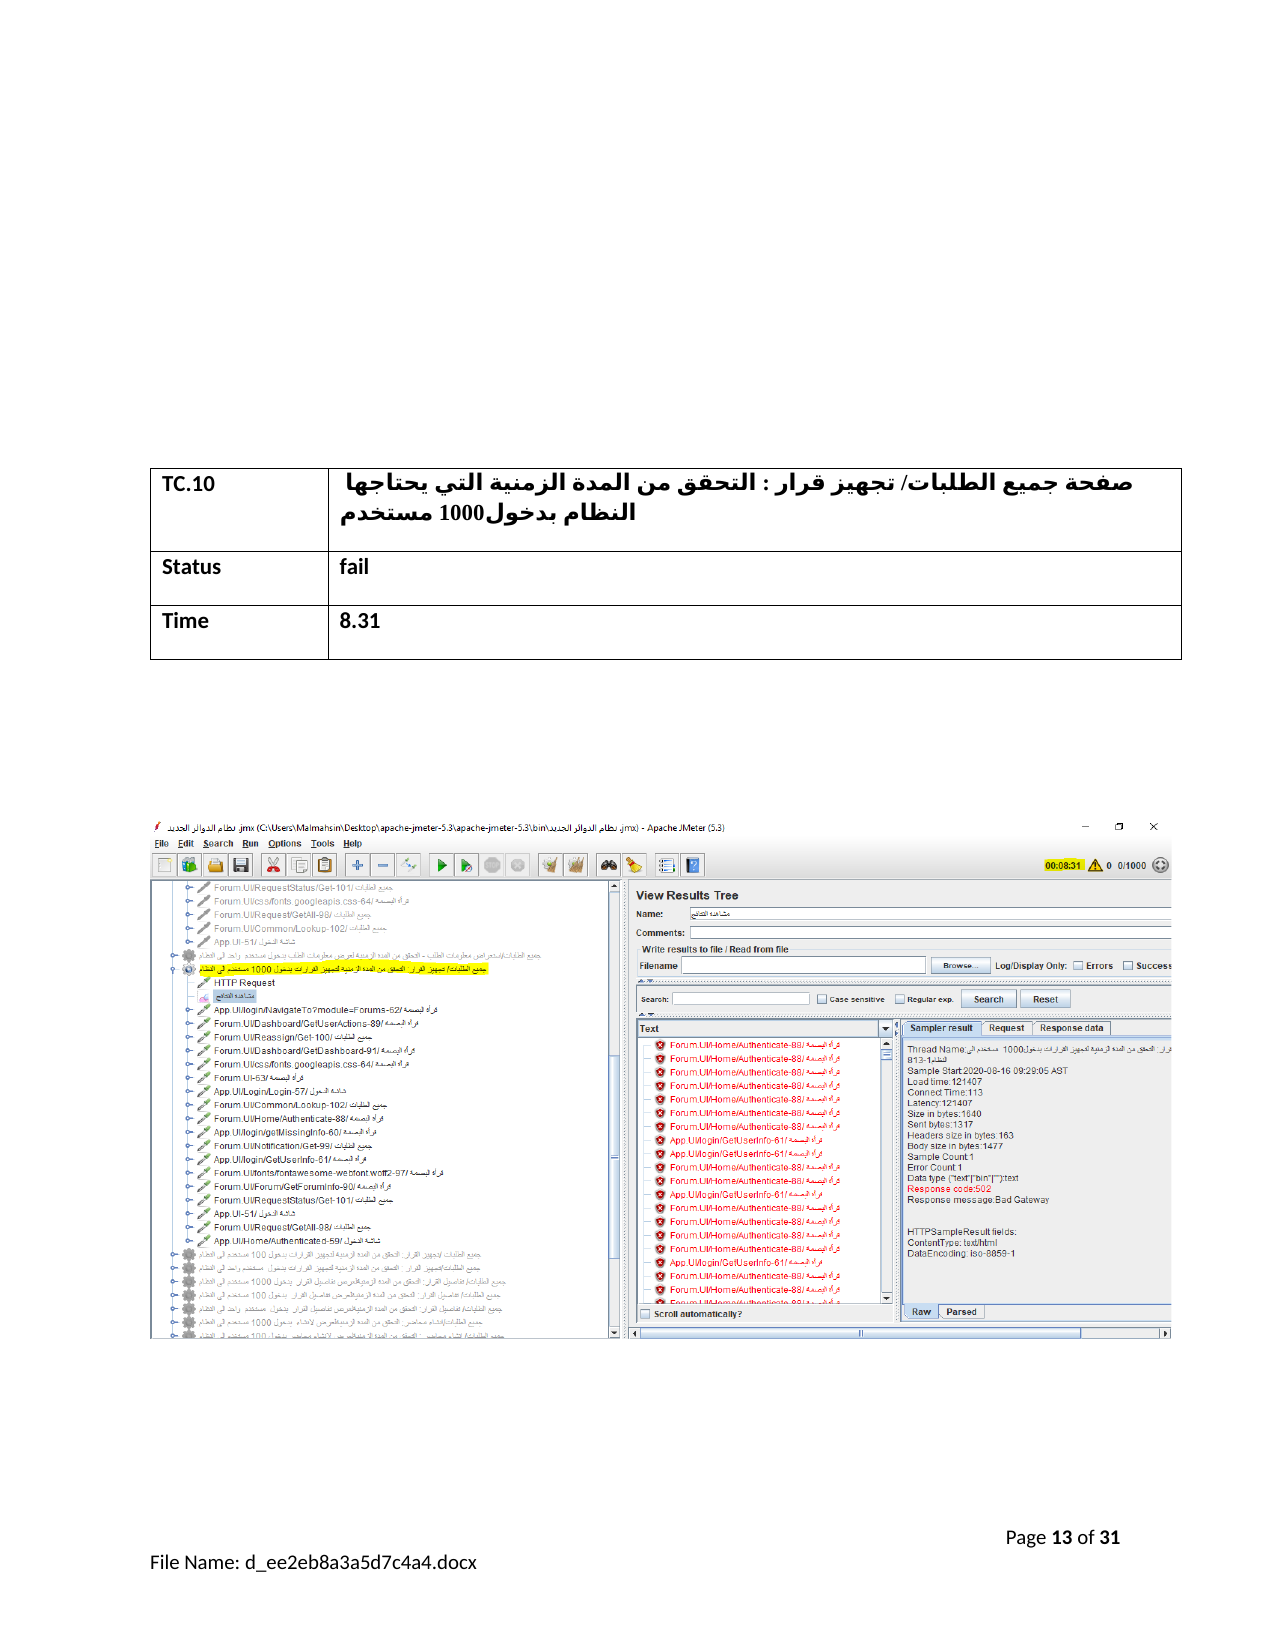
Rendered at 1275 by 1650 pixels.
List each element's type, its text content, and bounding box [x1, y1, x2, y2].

table_cell 8.31 [329, 606, 1181, 659]
table_cell Status [151, 552, 328, 605]
table_header TC.10 [151, 469, 328, 551]
table_cell Time [151, 606, 328, 659]
picture [150, 819, 1172, 1339]
table_header صفحة جميع الطلبات/ تجهيز قرار : التحقق من المدة الزمنية التي يحتاجها النظام بدخول1000 مستخدم [329, 469, 1181, 551]
table_cell fail [329, 552, 1181, 605]
